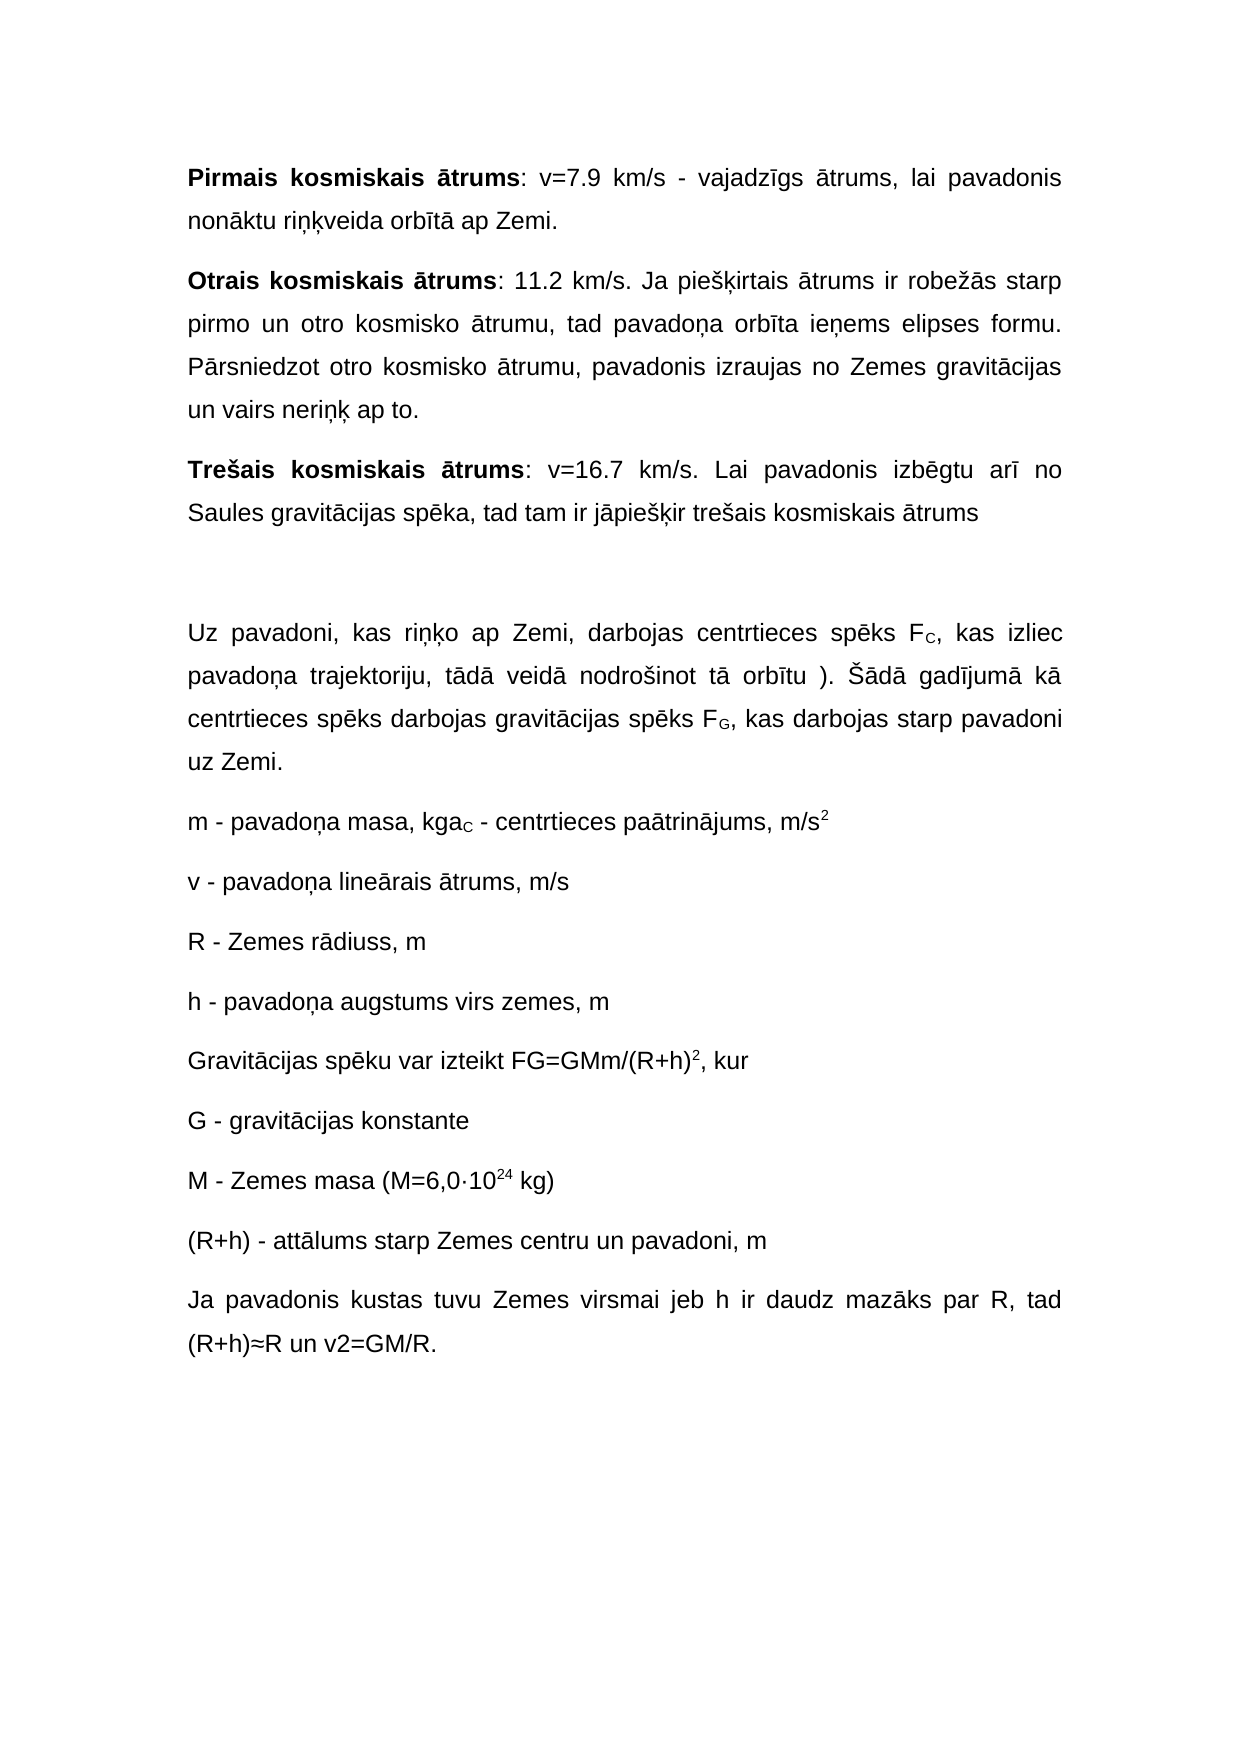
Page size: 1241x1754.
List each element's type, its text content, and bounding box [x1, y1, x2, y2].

text G - gravitācijas konstante [187, 1106, 1063, 1135]
text Ja pavadonis kustas tuvu Zemes virsmai jeb h ir daudz mazāks par R, tad (R+h)≈R un v2=GM/R. [187, 1286, 1063, 1357]
text Gravitācijas spēku var izteikt FG=GMm/(R+h)2, kur [187, 1046, 1063, 1075]
text Pirmais kosmiskais ātrums: v=7.9 km/s - vajadzīgs ātrums, lai pavadonis nonāktu riņķveida orbītā ap Zemi. [187, 163, 1063, 235]
text Uz pavadoni, kas riņķo ap Zemi, darbojas centrtieces spēks FC, kas izliec pavadoņa trajektoriju, tādā veidā nodrošinot tā orbītu ). Šādā gadījumā kā centrtieces spēks darbojas gravitācijas spēks FG, kas darbojas starp pavadoni uz Zemi. [187, 618, 1063, 776]
text M - Zemes masa (M=6,0·1024 kg) [187, 1166, 1063, 1195]
text v - pavadoņa lineārais ātrums, m/s [187, 867, 1063, 896]
text m - pavadoņa masa, kgaC - centrtieces paātrinājums, m/s2 [187, 807, 1063, 836]
text Otrais kosmiskais ātrums: 11.2 km/s. Ja piešķirtais ātrums ir robežās starp pirmo un otro kosmisko ātrumu, tad pavadoņa orbīta ieņems elipses formu. Pārsniedzot otro kosmisko ātrumu, pavadonis izraujas no Zemes gravitācijas un vairs neriņķ ap to. [187, 266, 1063, 424]
text h - pavadoņa augstums virs zemes, m [187, 987, 1063, 1015]
text Trešais kosmiskais ātrums: v=16.7 km/s. Lai pavadonis izbēgtu arī no Saules gravitācijas spēka, tad tam ir jāpiešķir trešais kosmiskais ātrums [187, 455, 1063, 527]
text (R+h) - attālums starp Zemes centru un pavadoni, m [187, 1226, 1063, 1254]
text R - Zemes rādiuss, m [187, 927, 1063, 956]
